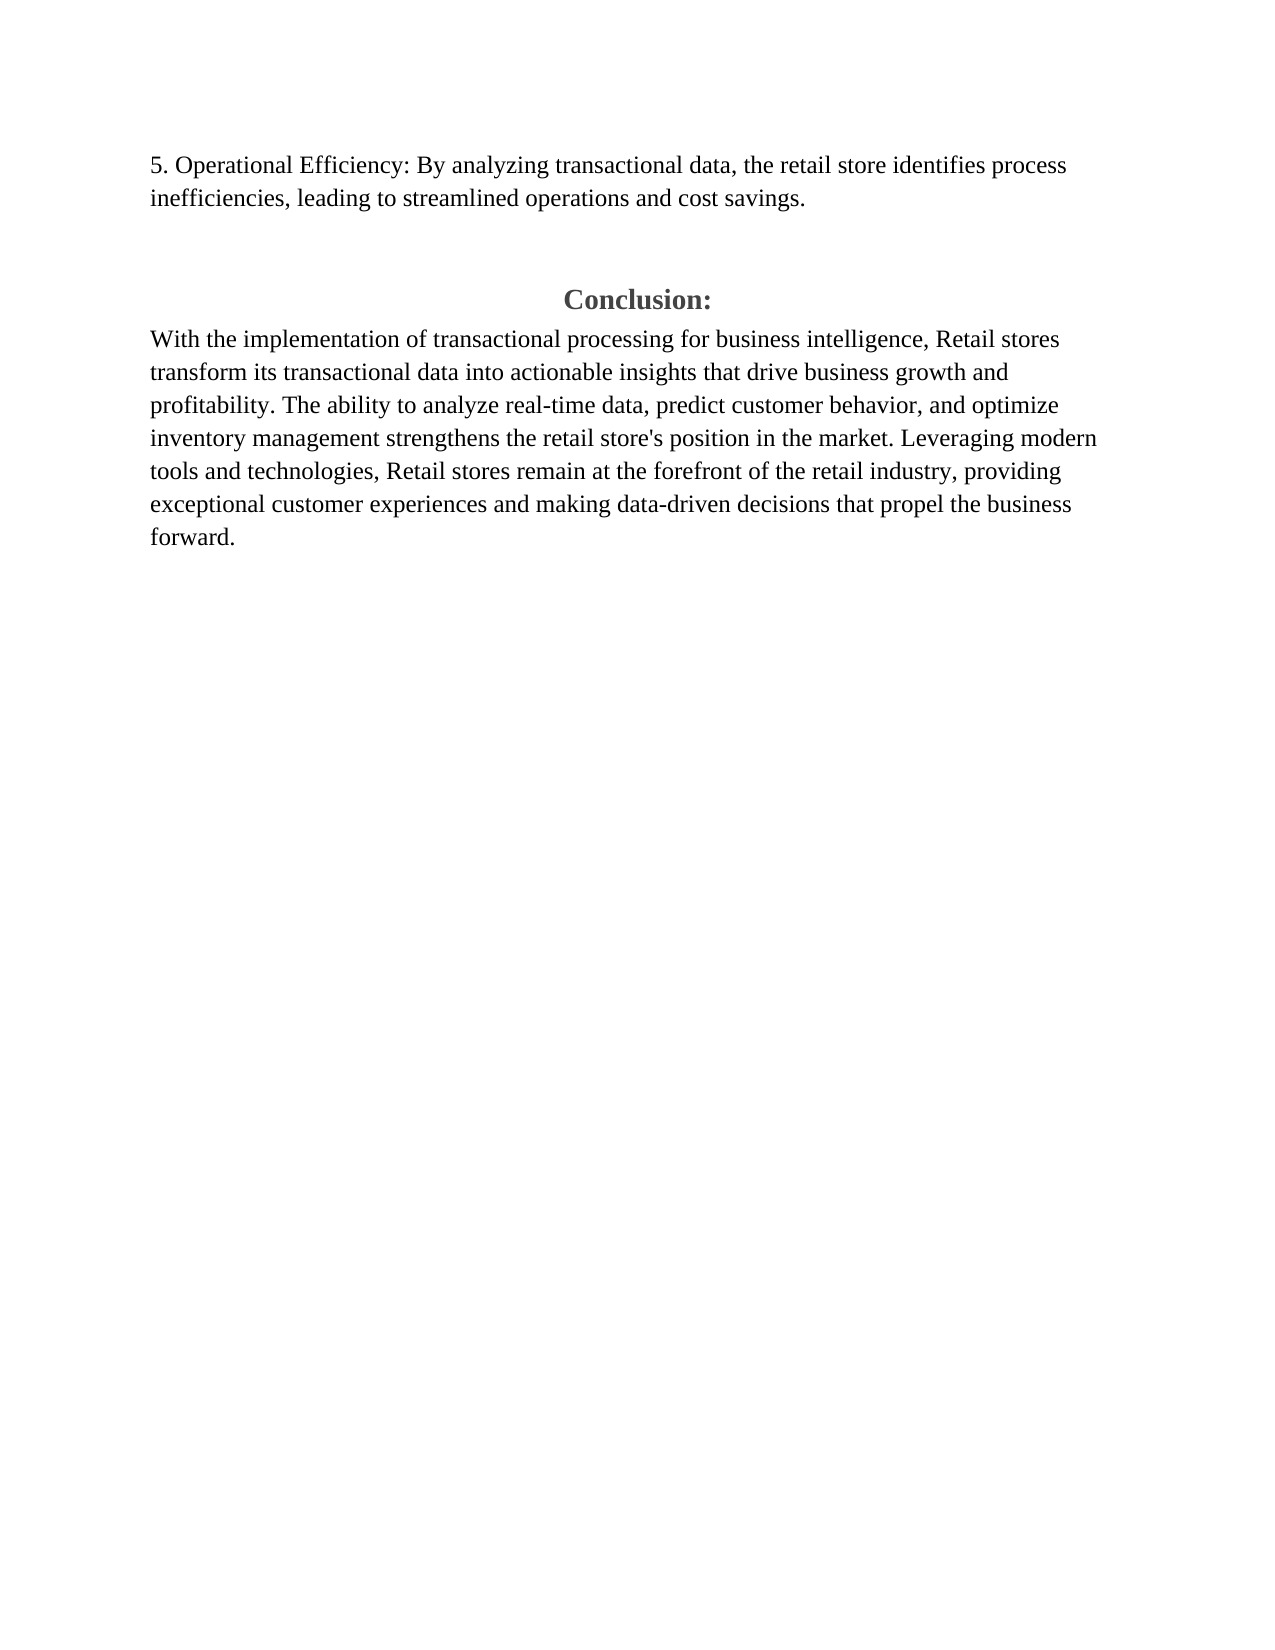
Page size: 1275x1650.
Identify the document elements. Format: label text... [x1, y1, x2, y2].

text 5. Operational Efficiency: By analyzing transactional data, the retail store identifies process inefficiencies, leading to streamlined operations and cost savings. [150, 150, 1125, 212]
text With the implementation of transactional processing for business intelligence, Retail stores transform its transactional data into actionable insights that drive business growth and profitability. The ability to analyze real-time data, predict customer behavior, and optimize inventory management strengthens the retail store's position in the market. Leveraging modern tools and technologies, Retail stores remain at the forefront of the retail industry, providing exceptional customer experiences and making data-driven decisions that propel the business forward. [150, 324, 1125, 551]
subtitle Conclusion: [150, 282, 1125, 316]
